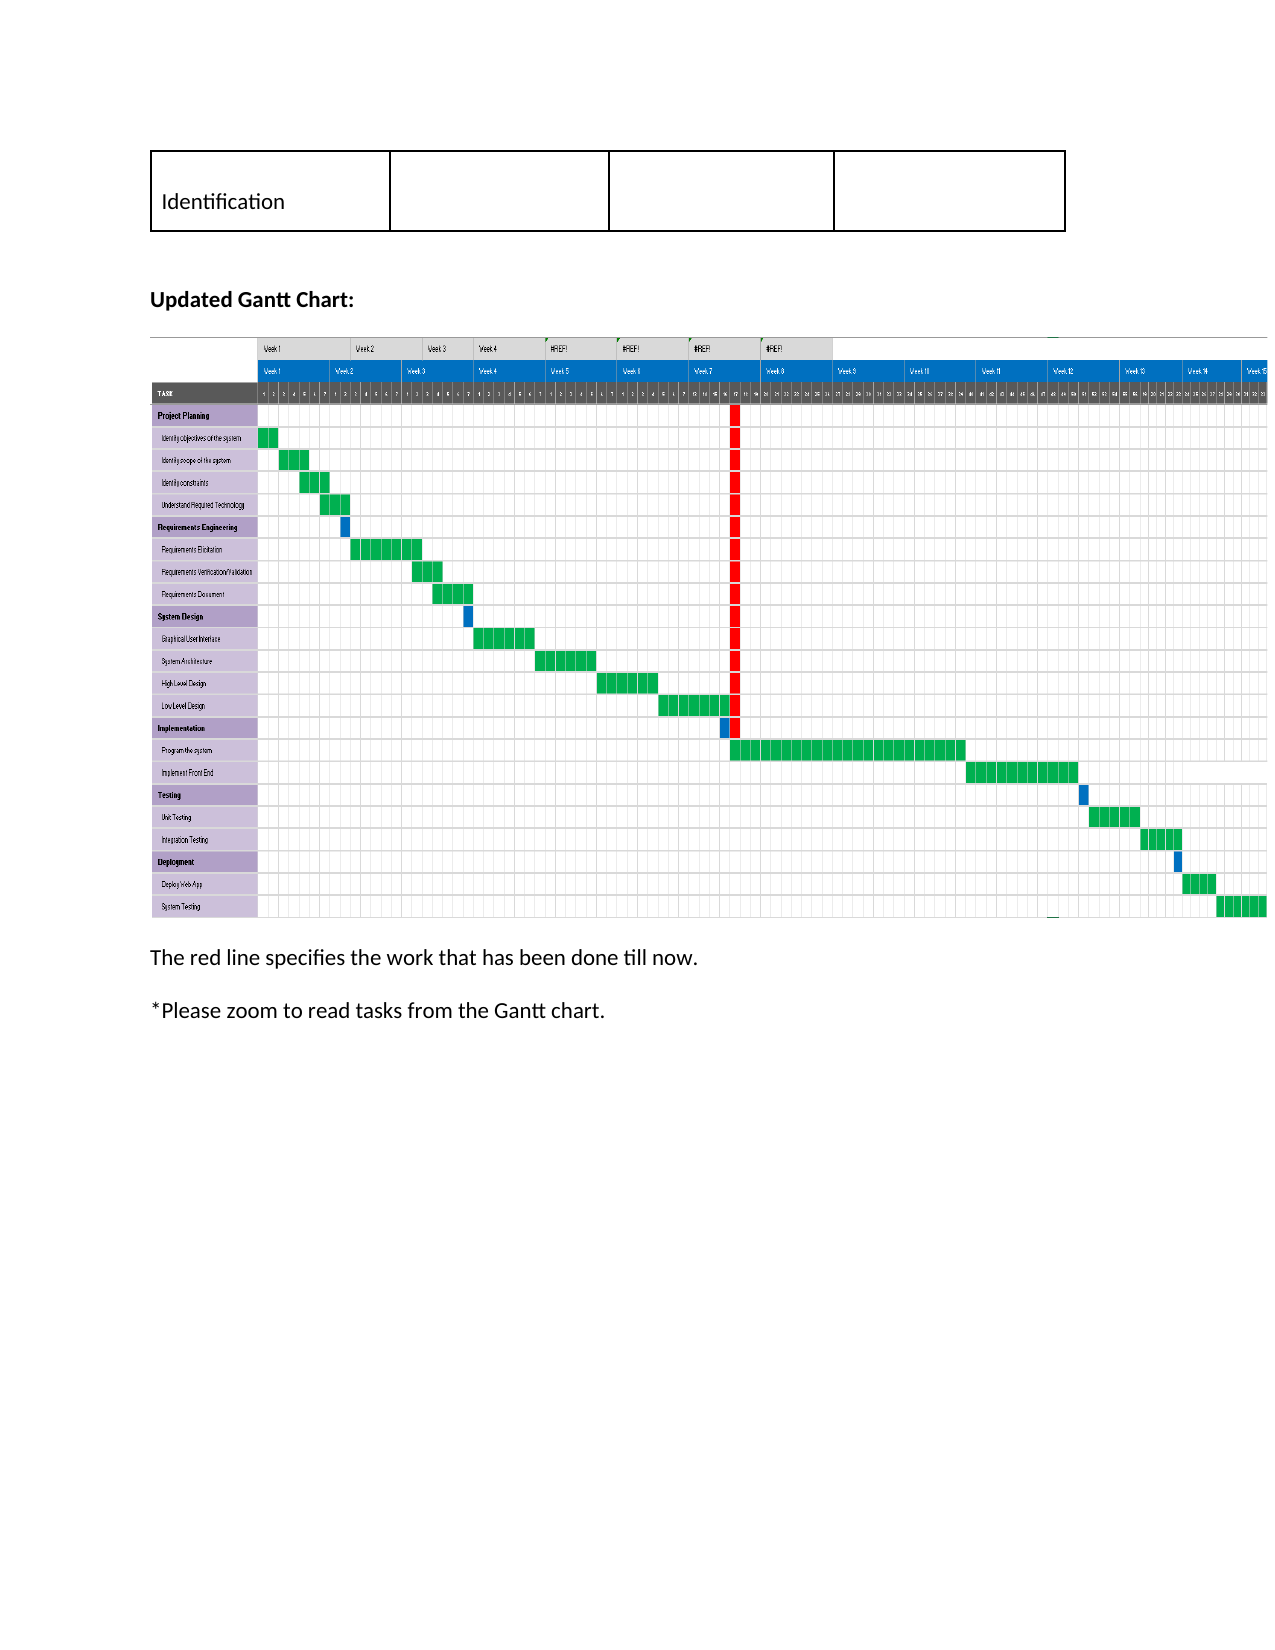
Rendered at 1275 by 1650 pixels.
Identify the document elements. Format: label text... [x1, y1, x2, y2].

text Updated Gantt Chart: [150, 285, 1125, 313]
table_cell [391, 152, 608, 230]
picture [150, 337, 1268, 918]
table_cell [152, 152, 389, 230]
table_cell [610, 152, 833, 230]
text The red line specifies the work that has been done till now. [150, 943, 1125, 971]
text *Please zoom to read tasks from the Gantt chart. [150, 996, 1125, 1024]
table_cell [835, 152, 1064, 230]
